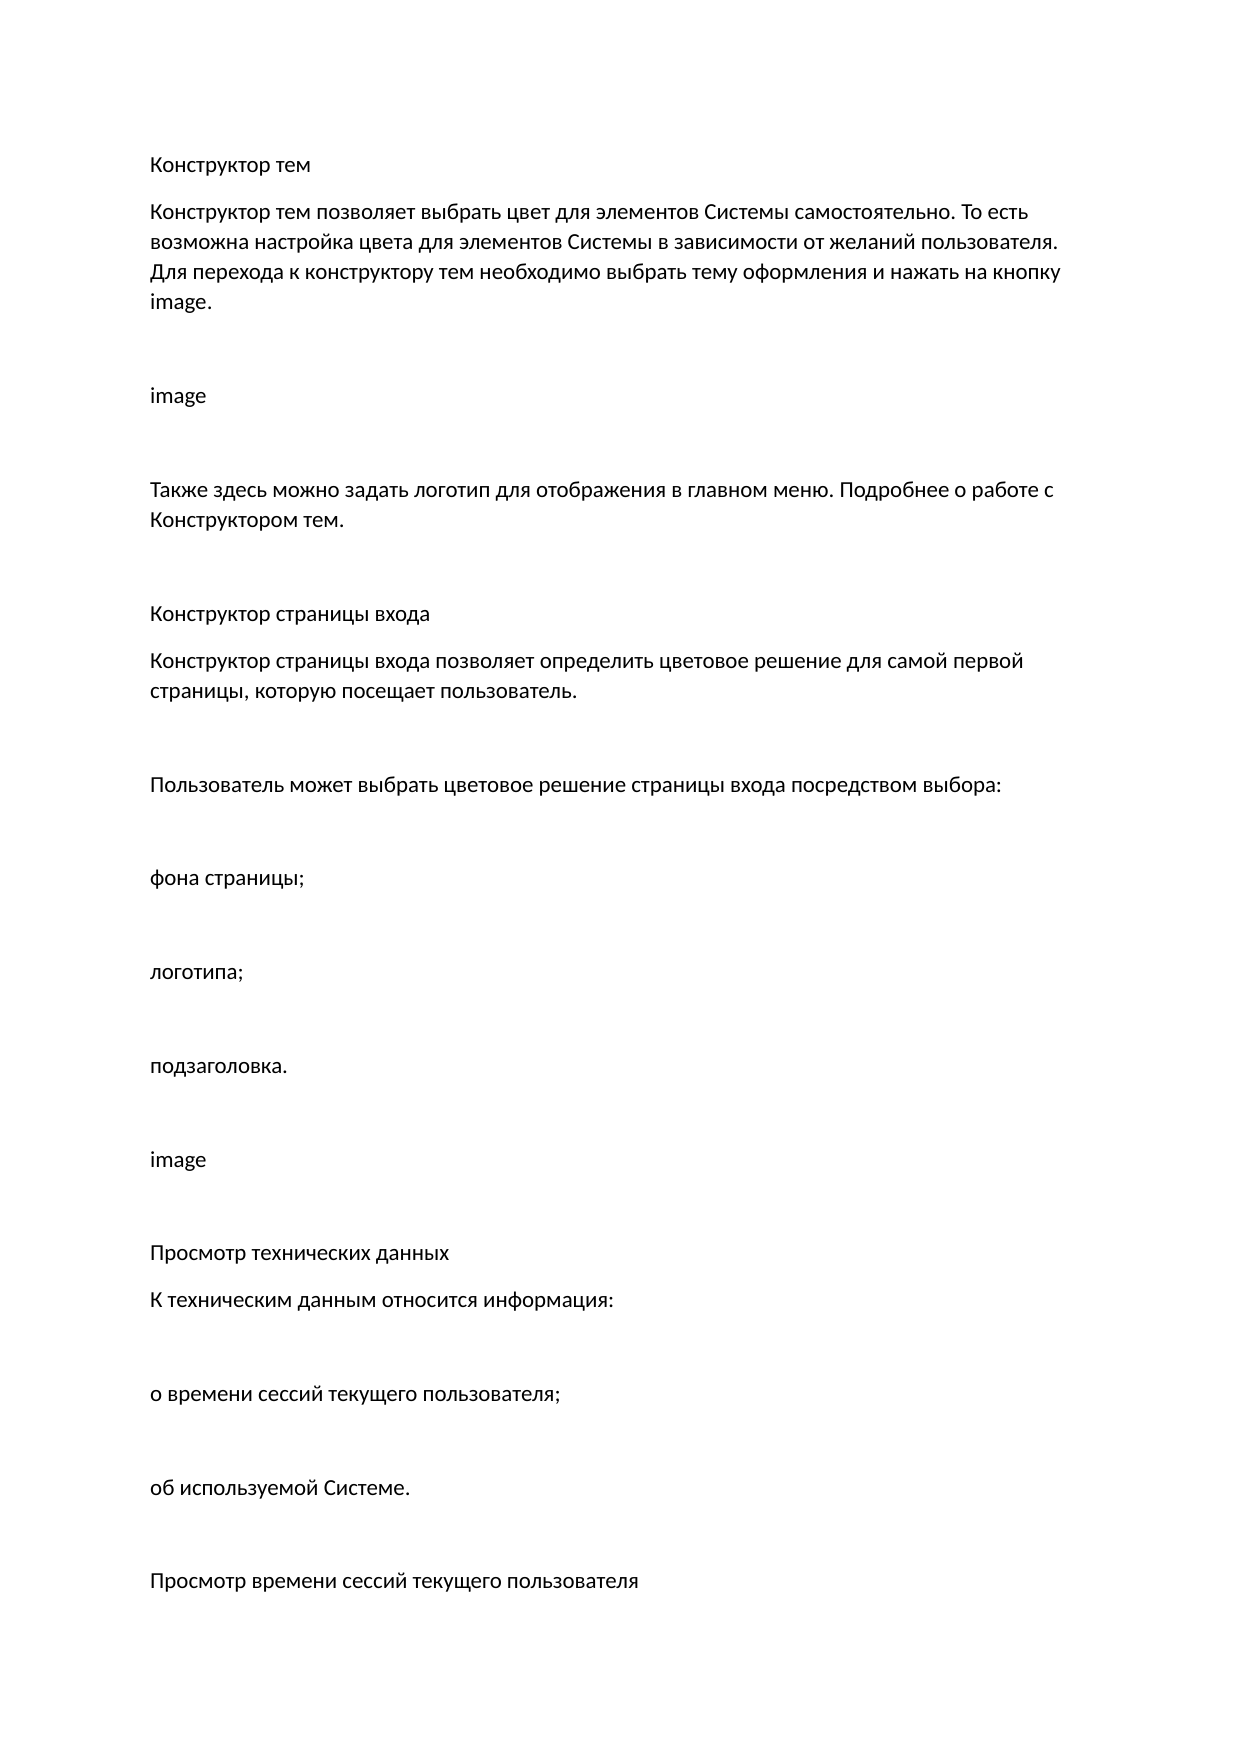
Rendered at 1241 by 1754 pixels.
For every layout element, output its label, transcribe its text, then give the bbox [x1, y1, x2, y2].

text Пользователь может выбрать цветовое решение страницы входа посредством выбора: [150, 770, 1090, 798]
text К техническим данным относится информация: [150, 1285, 1090, 1313]
text фона страницы; [150, 863, 1090, 892]
text Конструктор тем [150, 150, 1090, 178]
text о времени сессий текущего пользователя; [150, 1379, 1090, 1407]
text Конструктор страницы входа позволяет определить цветовое решение для самой первой страницы, которую посещает пользователь. [150, 646, 1090, 704]
text Просмотр технических данных [150, 1238, 1090, 1267]
text Также здесь можно задать логотип для отображения в главном меню. Подробнее о работе с Конструктором тем. [150, 475, 1090, 533]
text Просмотр времени сессий текущего пользователя [150, 1567, 1090, 1595]
text Конструктор страницы входа [150, 599, 1090, 627]
text image [150, 381, 1090, 409]
text image [150, 1145, 1090, 1173]
text логотипа; [150, 957, 1090, 985]
text подзаголовка. [150, 1051, 1090, 1079]
text об используемой Системе. [150, 1473, 1090, 1501]
text Конструктор тем позволяет выбрать цвет для элементов Системы самостоятельно. То есть возможна настройка цвета для элементов Системы в зависимости от желаний пользователя. Для перехода к конструктору тем необходимо выбрать тему оформления и нажать на кнопку image. [150, 197, 1090, 316]
